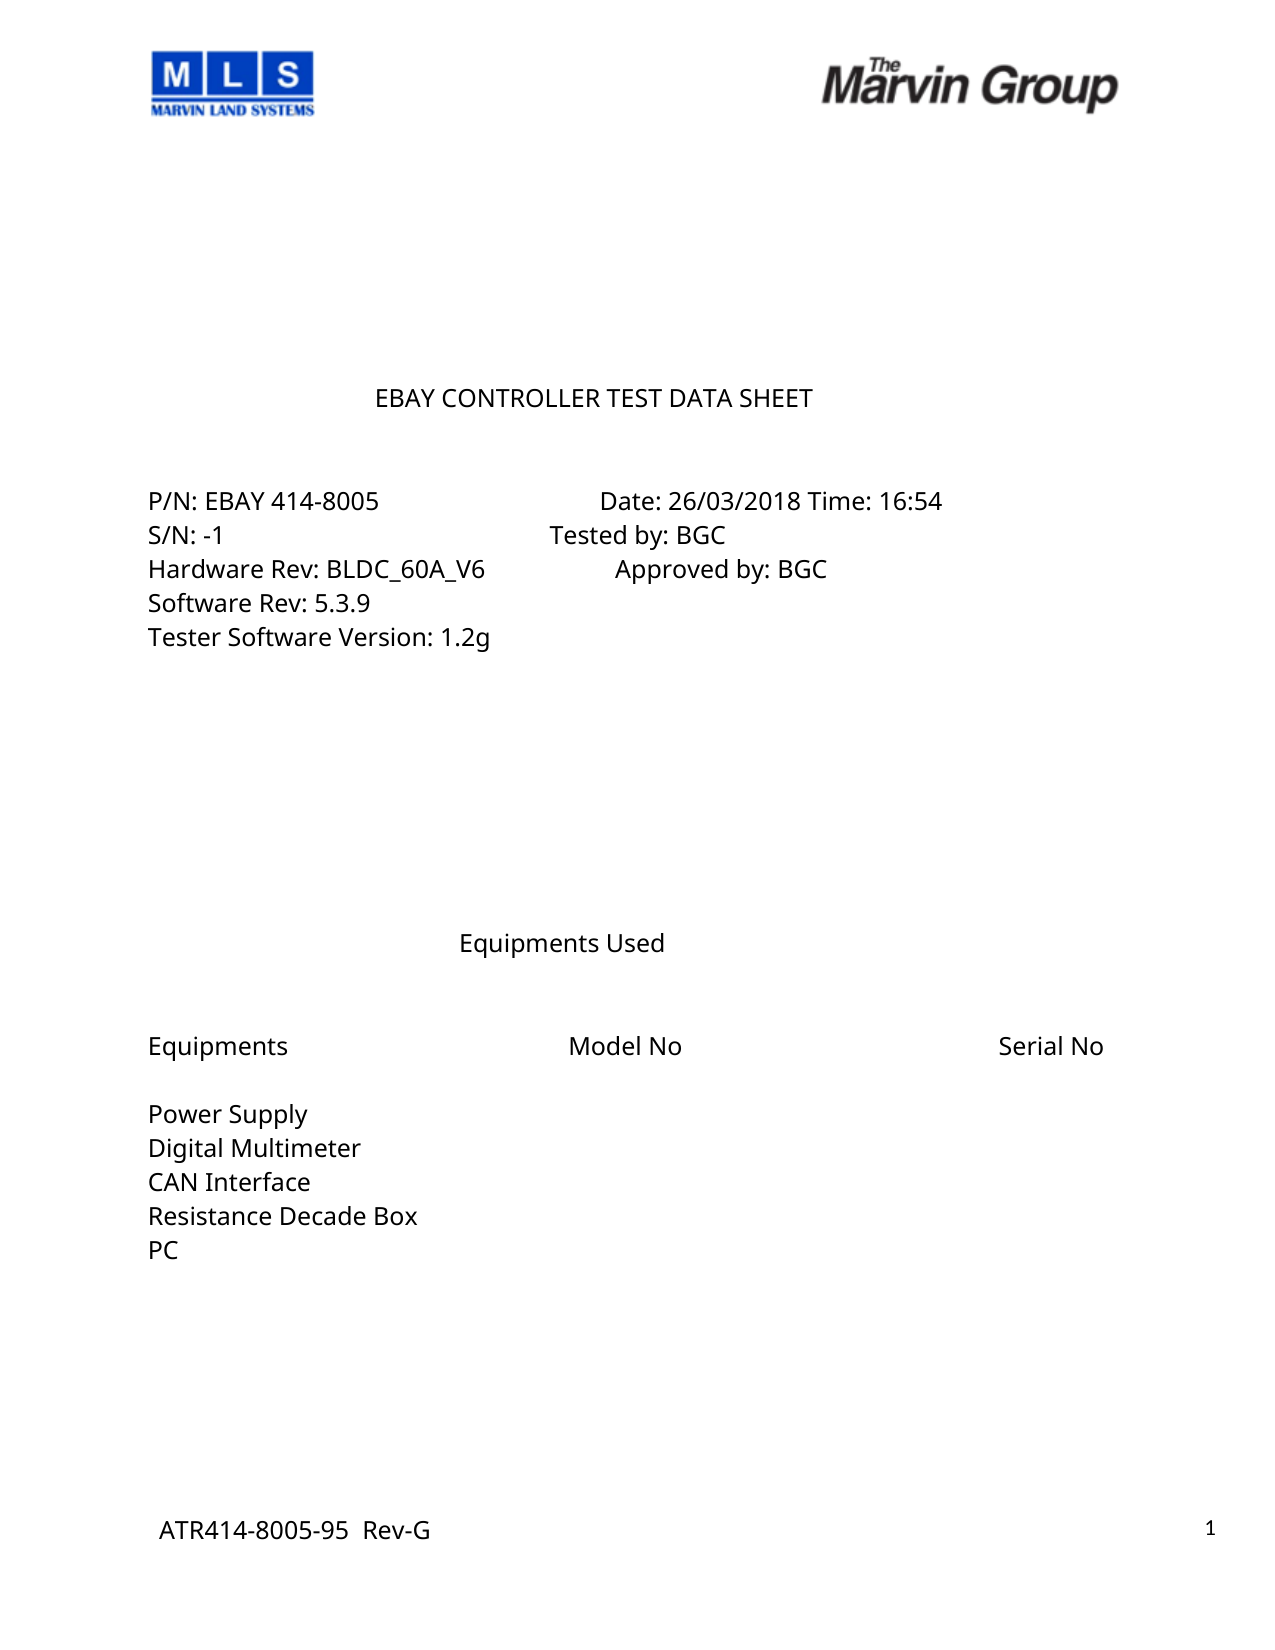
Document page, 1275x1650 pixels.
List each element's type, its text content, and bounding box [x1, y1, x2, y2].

text Hardware Rev: BLDC_60A_V6 Approved by: BGC [148, 551, 1216, 586]
text EBAY CONTROLLER TEST DATA SHEET [148, 381, 1216, 415]
text S/N: -1 Tested by: BGC [148, 517, 1216, 551]
text CAN Interface [148, 1164, 1216, 1199]
text P/N: EBAY 414-8005 Date: 26/03/2018 Time: 16:54 [148, 483, 1216, 517]
text Resistance Decade Box [148, 1199, 1216, 1233]
text Power Supply [148, 1096, 1216, 1131]
picture [147, 6, 1216, 139]
text Digital Multimeter [148, 1131, 1216, 1164]
text Equipments Model No Serial No [148, 1028, 1216, 1062]
text Tester Software Version: 1.2g [148, 619, 1216, 654]
text Equipments Used [148, 926, 1216, 960]
text Software Rev: 5.3.9 [148, 586, 1216, 619]
text PC [148, 1233, 1216, 1267]
